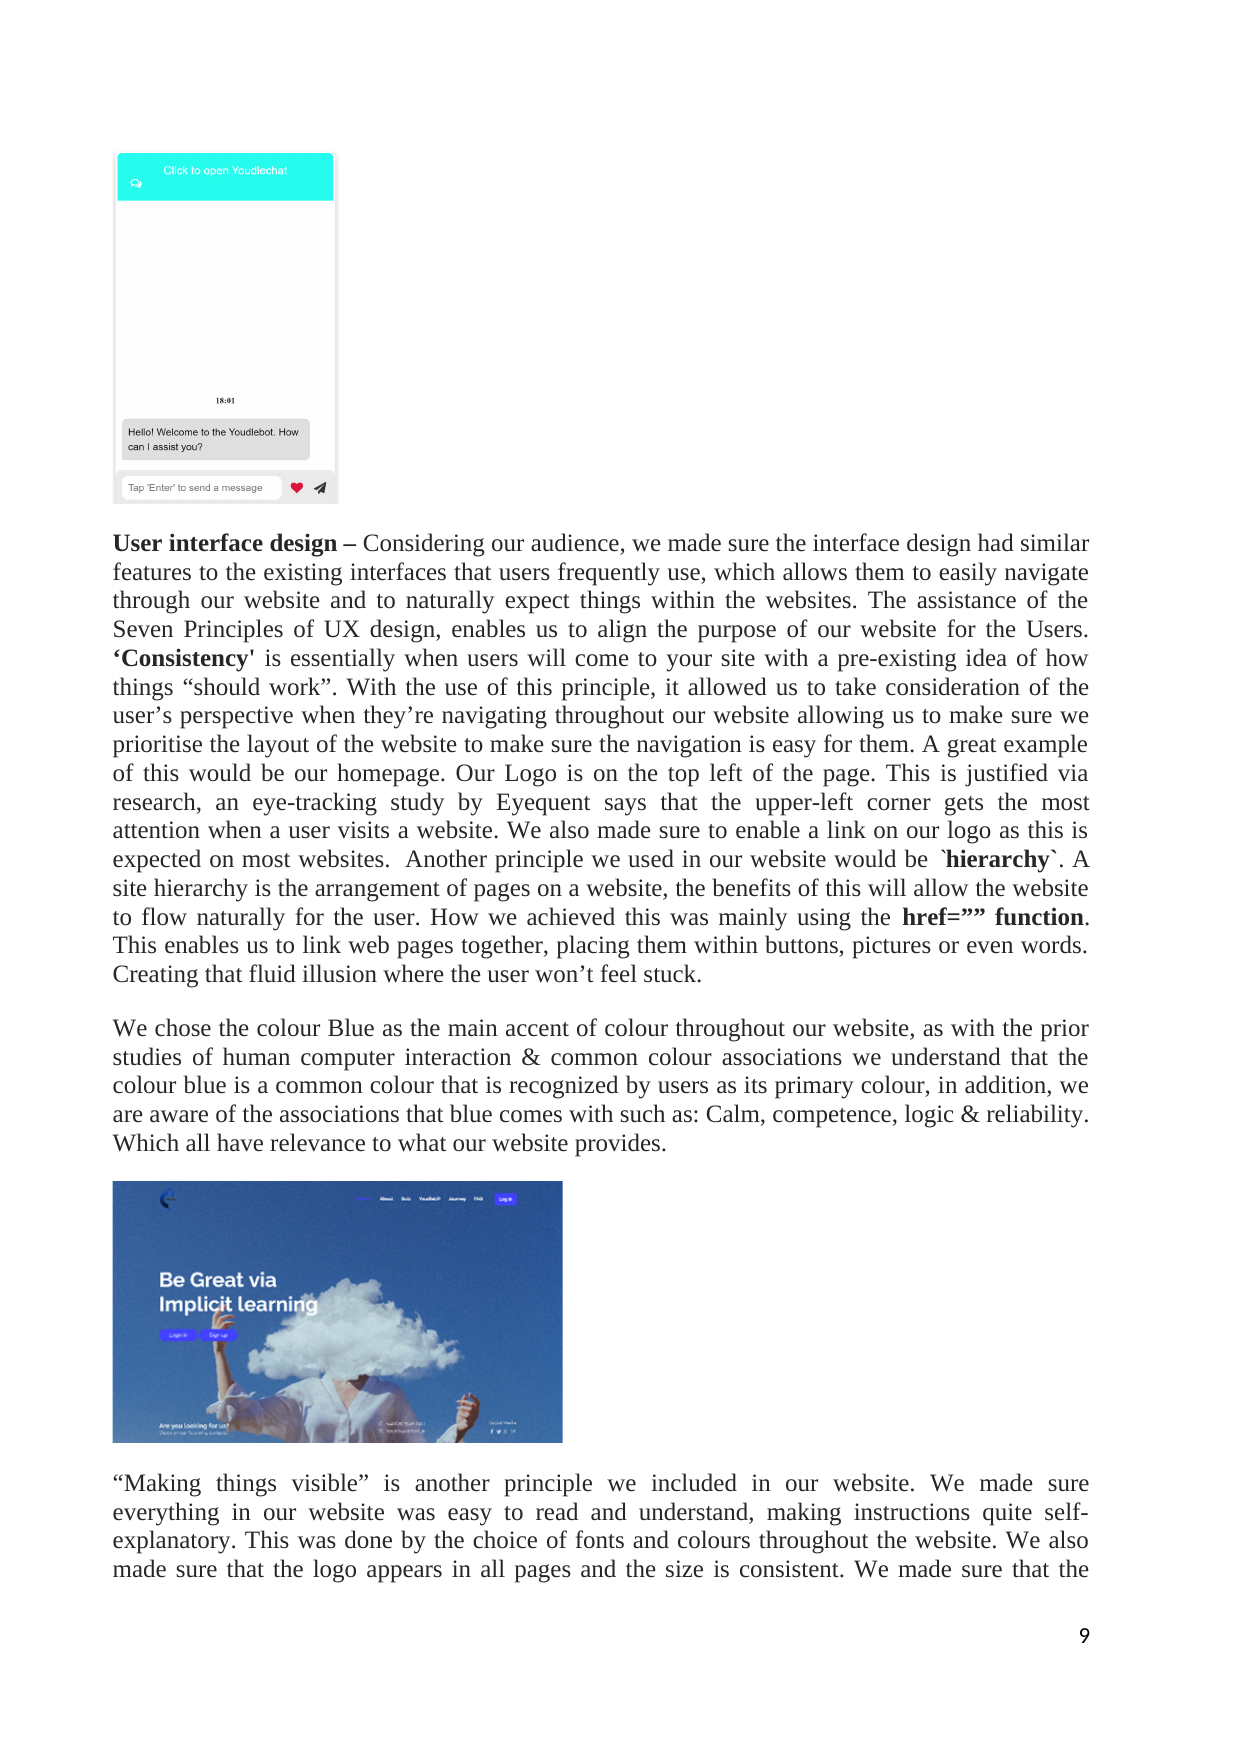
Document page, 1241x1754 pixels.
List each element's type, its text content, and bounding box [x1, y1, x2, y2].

text We chose the colour Blue as the main accent of colour throughout our website, as with the prior studies of human computer interaction & common colour associations we understand that the colour blue is a common colour that is recognized by users as its primary colour, in addition, we are aware of the associations that blue comes with such as: Calm, competence, logic & reliability. Which all have relevance to what our website provides. [112, 1013, 1090, 1157]
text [112, 1468, 1090, 1583]
picture [112, 150, 339, 504]
picture [112, 1181, 563, 1443]
text User interface design – Considering our audience, we made sure the interface design had similar features to the existing interfaces that users frequently use, which allows them to easily navigate through our website and to naturally expect things within the websites. The assistance of the Seven Principles of UX design, enables us to align the purpose of our website for the Users. ‘Consistency' is essentially when users will come to your site with a pre-existing idea of how things “should work”. With the use of this principle, it allowed us to take consideration of the user’s perspective when they’re navigating throughout our website allowing us to make sure we prioritise the layout of the website to make sure the navigation is easy for them. A great example of this would be our homepage. Our Logo is on the top left of the page. This is justified via research, an eye-tracking study by Eyequent says that the upper-left corner gets the most attention when a user visits a website. We also made sure to enable a link on our logo as this is expected on most websites. Another principle we used in our website would be `hierarchy`. A site hierarchy is the arrangement of pages on a website, the benefits of this will allow the website to flow naturally for the user. How we achieved this was mainly using the href=”” function. This enables us to link web pages together, placing them within buttons, pictures or even words. Creating that fluid illusion where the user won’t feel stuck. [112, 528, 1090, 988]
